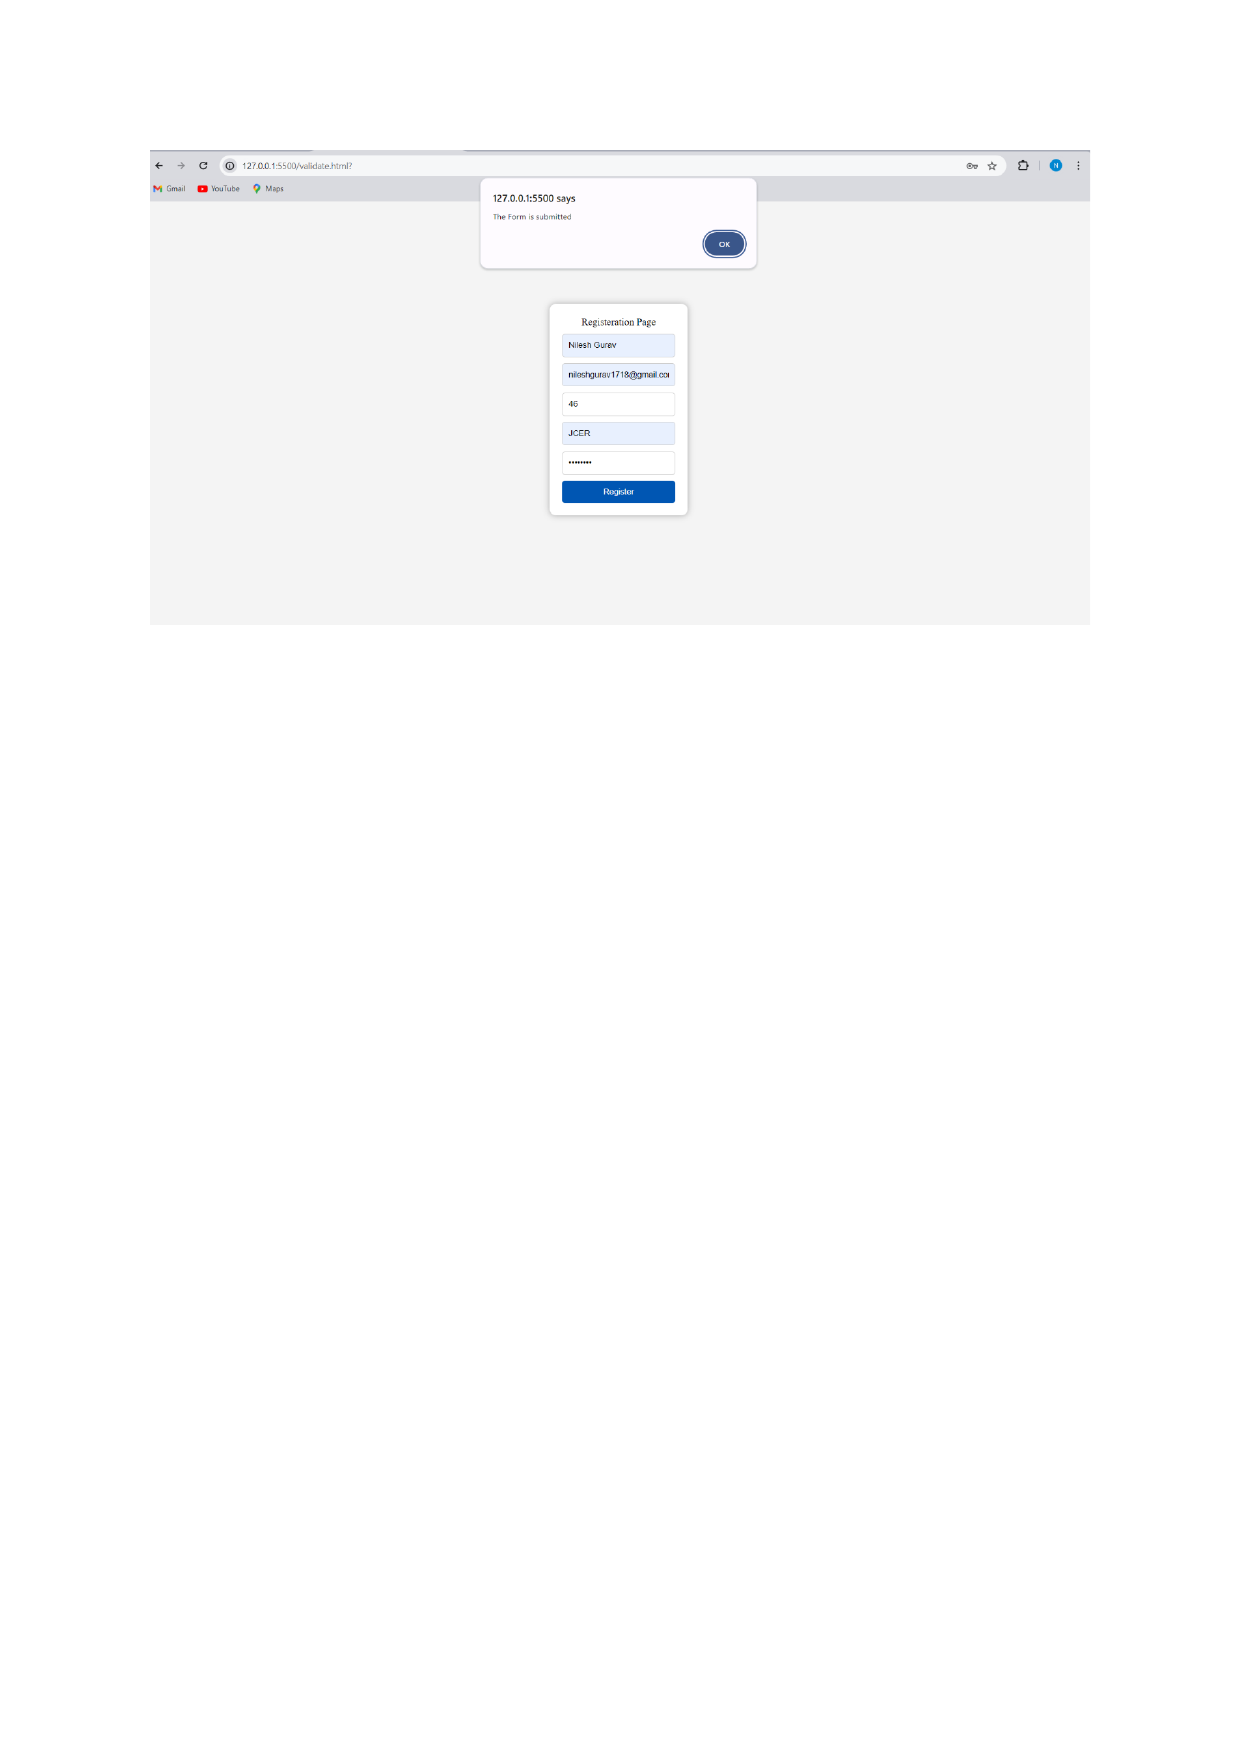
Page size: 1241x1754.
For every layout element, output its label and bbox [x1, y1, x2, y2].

picture [150, 150, 1091, 625]
